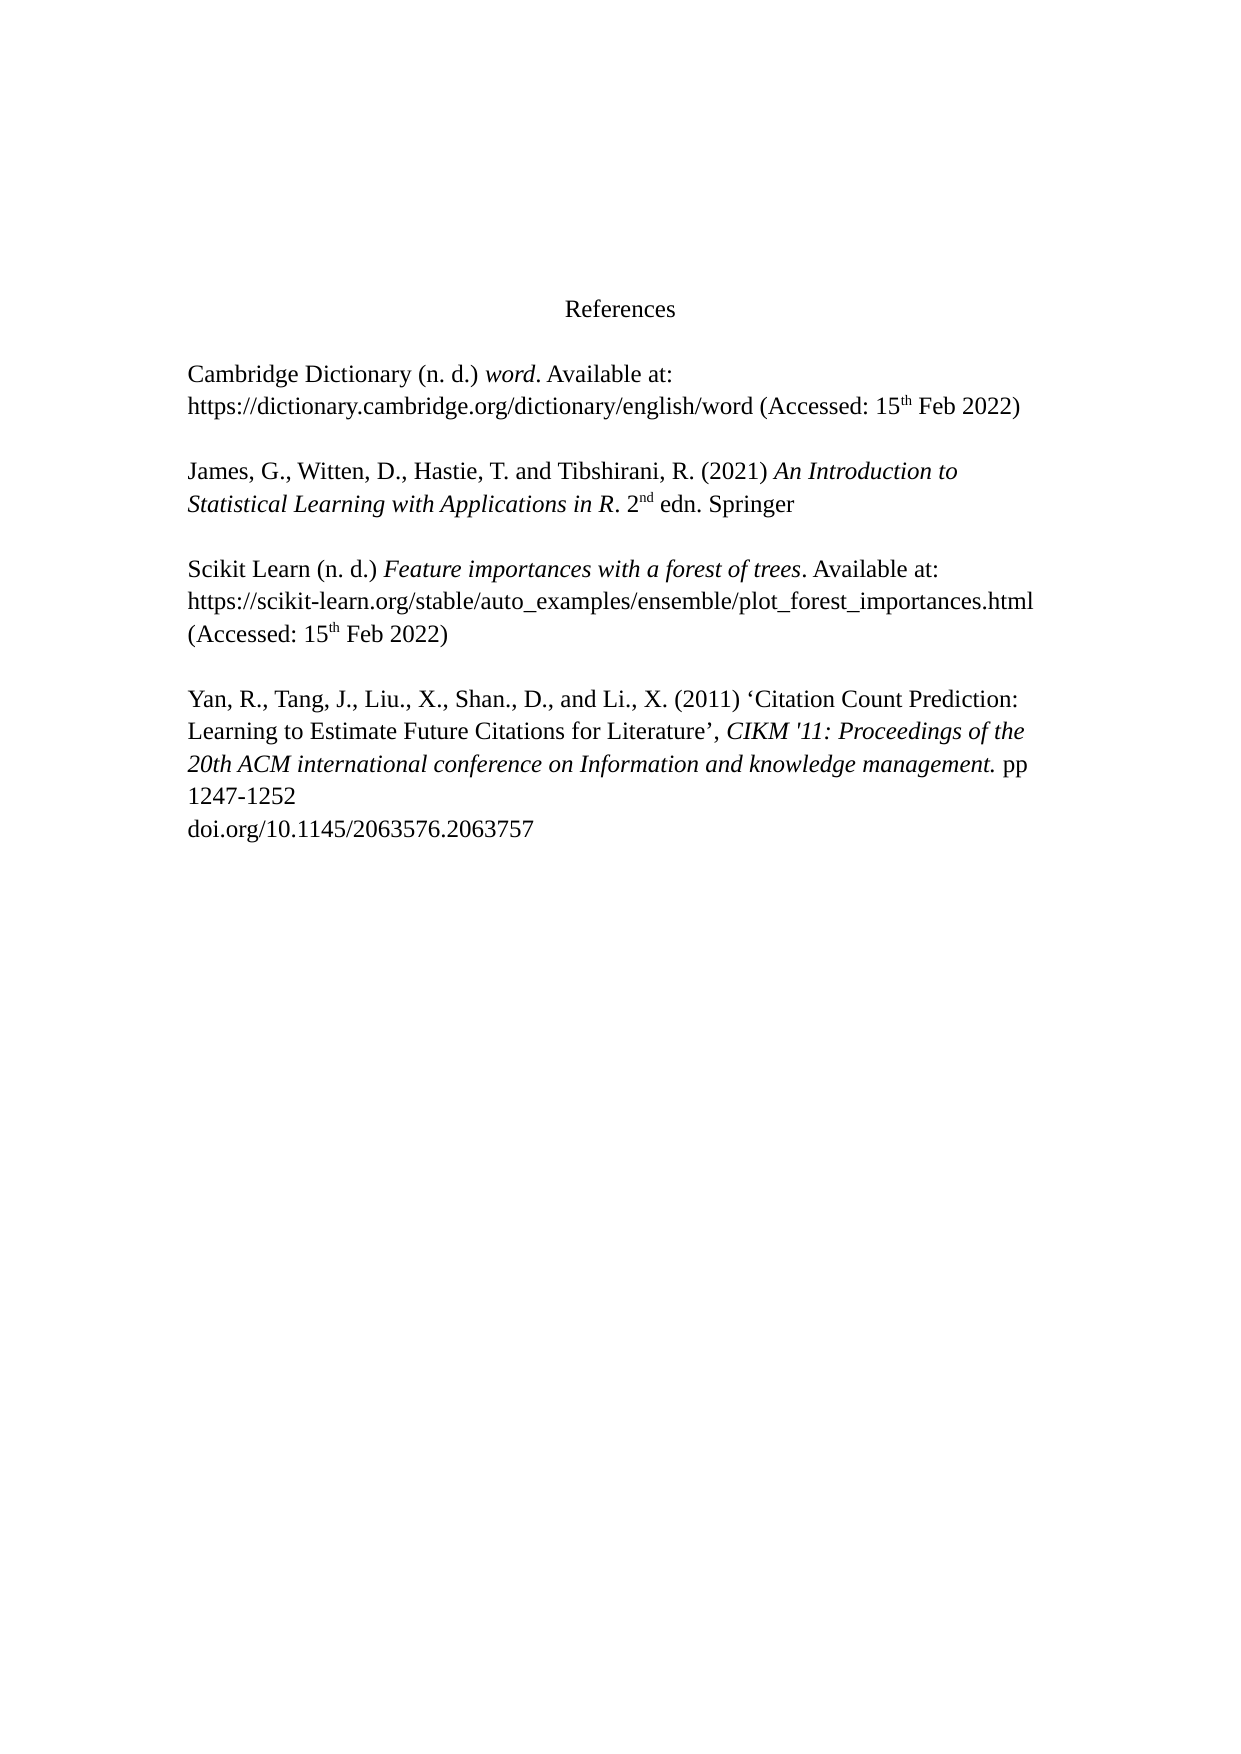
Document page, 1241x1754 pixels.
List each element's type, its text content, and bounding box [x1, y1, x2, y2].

text References [187, 292, 1053, 324]
text James, G., Witten, D., Hastie, T. and Tibshirani, R. (2021) An Introduction to Statistical Learning with Applications in R. 2nd edn. Springer [187, 454, 1053, 519]
text doi.org/10.1145/2063576.2063757 [187, 812, 1053, 844]
text Yan, R., Tang, J., Liu., X., Shan., D., and Li., X. (2011) ‘Citation Count Prediction: Learning to Estimate Future Citations for Literature’, CIKM '11: Proceedings of the 20th ACM international conference on Information and knowledge management. pp 1247-1252 [187, 682, 1053, 812]
text Cambridge Dictionary (n. d.) word. Available at: https://dictionary.cambridge.org/dictionary/english/word (Accessed: 15th Feb 2022) [187, 357, 1053, 422]
text Scikit Learn (n. d.) Feature importances with a forest of trees. Available at: https://scikit-learn.org/stable/auto_examples/ensemble/plot_forest_importances.html (Accessed: 15th Feb 2022) [187, 552, 1053, 649]
